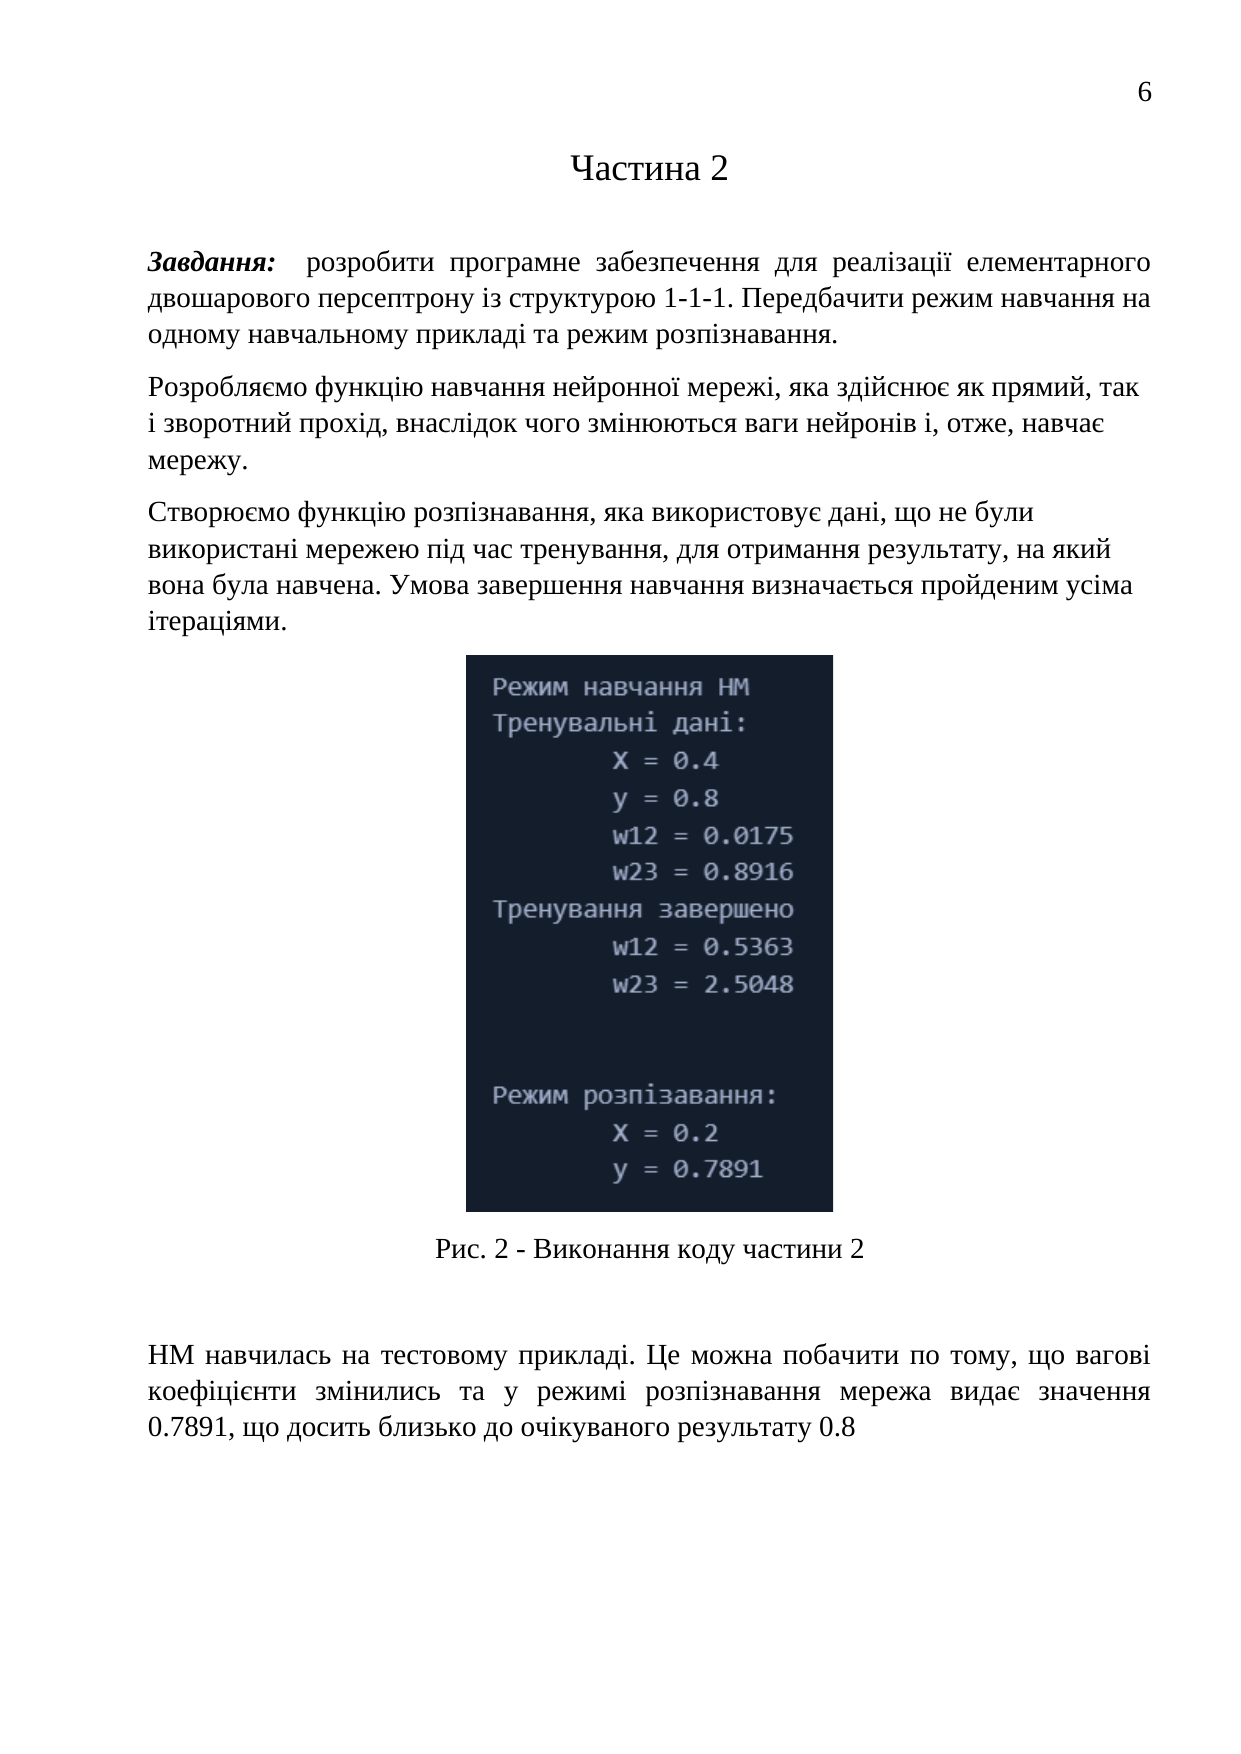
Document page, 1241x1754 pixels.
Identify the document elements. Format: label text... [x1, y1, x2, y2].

picture [466, 655, 834, 1212]
text Створюємо функцію розпізнавання, яка використовує дані, що не були використані мережею під час тренування, для отримання результату, на який вона була навчена. Умова завершення навчання визначається пройденим усіма ітераціями. [148, 494, 1152, 637]
text Завдання: розробити програмне забезпечення для реалізації елементарного двошарового персептрону із структурою 1-1-1. Передбачити режим навчання на одному навчальному прикладі та режим розпізнавання. [148, 244, 1152, 350]
subtitle Частина 2 [148, 145, 1152, 188]
text Рис. 2 - Виконання коду частини 2 [148, 1231, 1152, 1265]
text НМ навчилась на тестовому прикладі. Це можна побачити по тому, що вагові коефіцієнти змінились та у режимі розпізнавання мережа видає значення 0.7891, що досить близько до очікуваного результату 0.8 [148, 1337, 1152, 1443]
text Розробляємо функцію навчання нейронної мережі, яка здійснює як прямий, так і зворотний прохід, внаслідок чого змінюються ваги нейронів і, отже, навчає мережу. [148, 369, 1152, 475]
